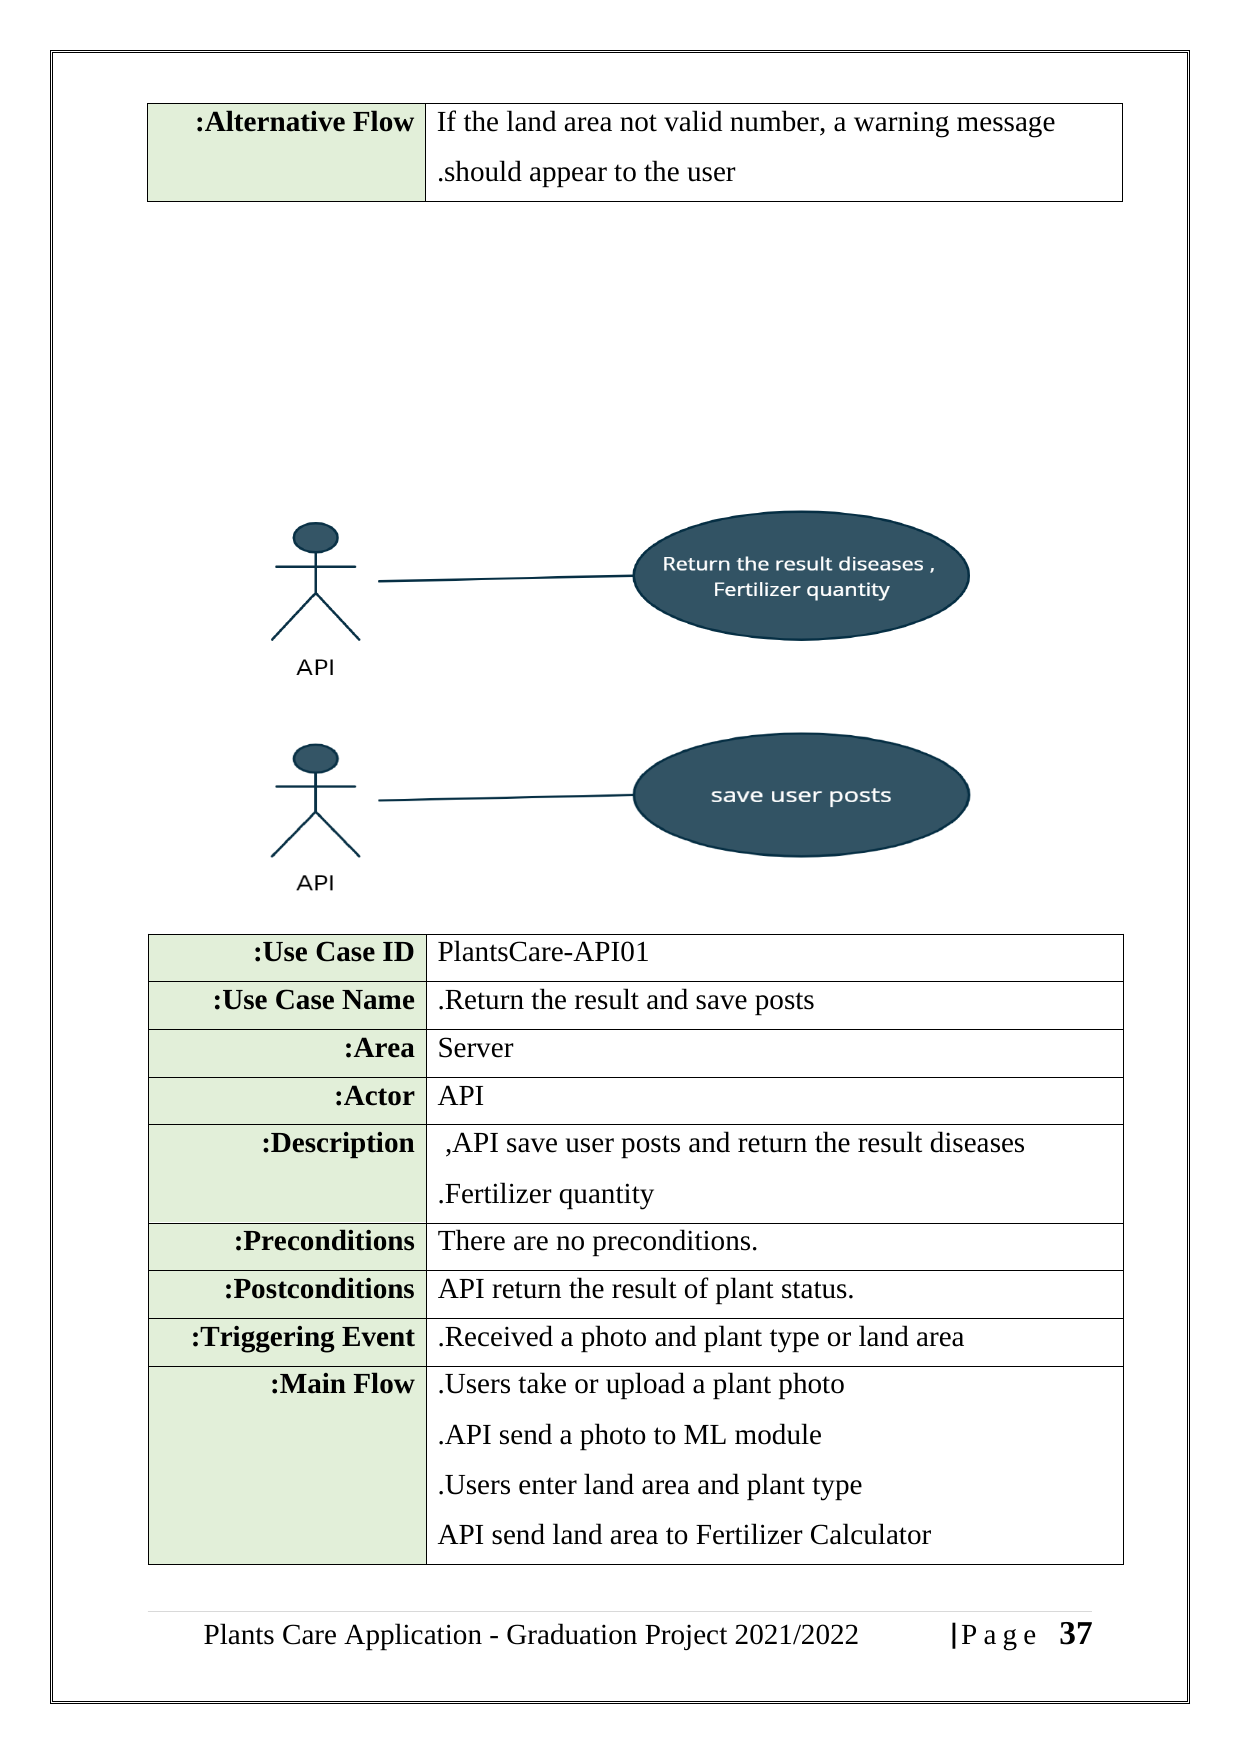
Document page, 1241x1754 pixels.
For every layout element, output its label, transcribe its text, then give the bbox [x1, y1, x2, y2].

table_cell Description: [149, 1125, 426, 1222]
table_cell Received a photo and plant type or land area. [427, 1319, 1123, 1366]
table_cell Postconditions: [149, 1271, 426, 1318]
table_cell Actor: [149, 1078, 426, 1124]
table_cell Area: [149, 1030, 426, 1077]
picture [245, 488, 991, 702]
table_cell Triggering Event: [149, 1319, 426, 1366]
picture [245, 711, 992, 914]
table_cell Use Case Name: [149, 982, 426, 1029]
table_cell Users take or upload a plant photo. API send a photo to ML module. Users enter land area and plant type. API send land area to Fertilizer Calculator [427, 1367, 1123, 1564]
table_cell There are no preconditions. [427, 1224, 1123, 1270]
table_cell API save user posts and return the result diseases, Fertilizer quantity. [427, 1125, 1123, 1222]
table_cell API return the result of plant status. [427, 1271, 1123, 1318]
table_cell API [427, 1078, 1123, 1124]
table_cell Return the result and save posts. [427, 982, 1123, 1029]
table_cell Server [427, 1030, 1123, 1077]
table_cell If the land area not valid number, a warning message should appear to the user. [426, 104, 1122, 201]
table_cell Main Flow: [149, 1367, 426, 1564]
table_cell Alternative Flow: [148, 104, 425, 201]
table_header PlantsCare-API01 [427, 935, 1123, 981]
table_cell Preconditions: [149, 1224, 426, 1270]
table_header Use Case ID: [149, 935, 426, 981]
